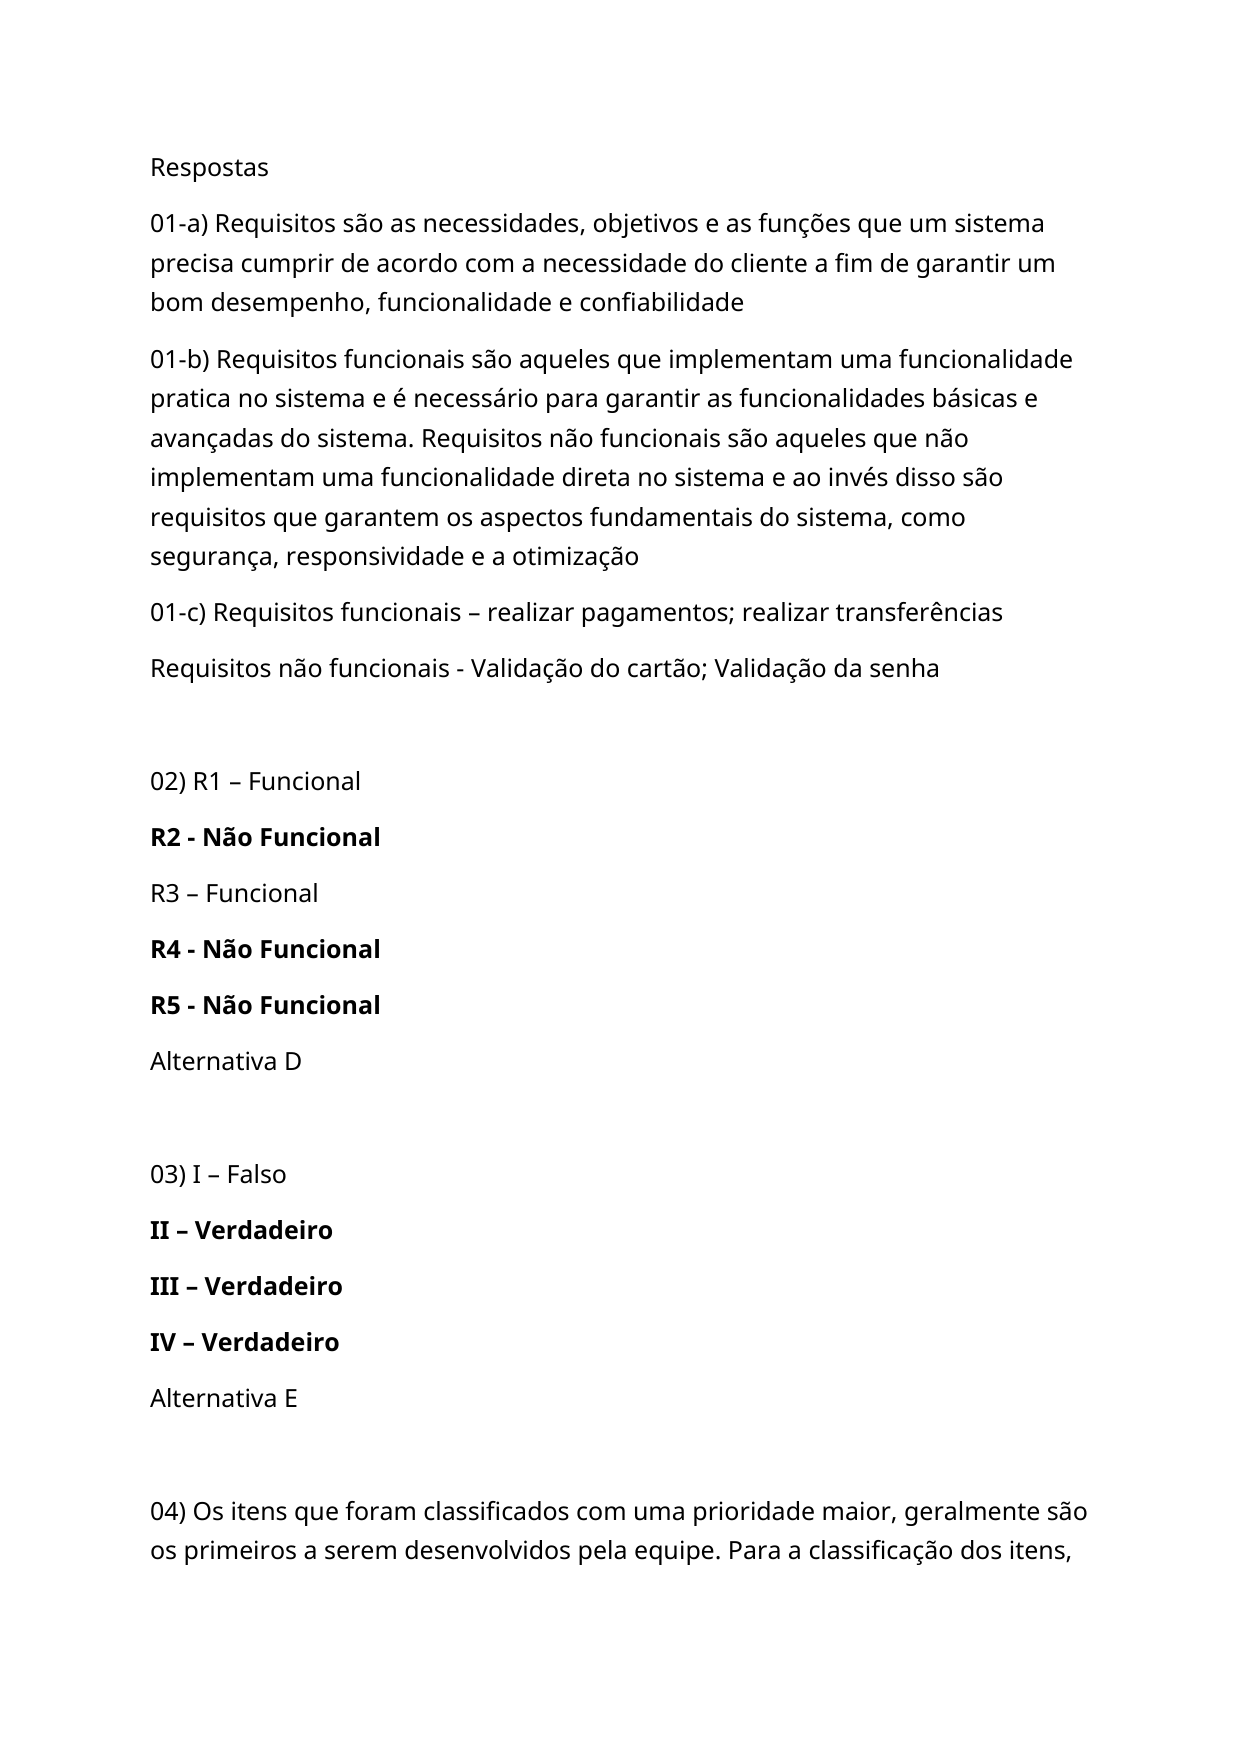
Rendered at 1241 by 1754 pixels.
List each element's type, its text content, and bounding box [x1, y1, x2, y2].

text IV – Verdadeiro [150, 1325, 1090, 1359]
text 01-b) Requisitos funcionais são aqueles que implementam uma funcionalidade pratica no sistema e é necessário para garantir as funcionalidades básicas e avançadas do sistema. Requisitos não funcionais são aqueles que não implementam uma funcionalidade direta no sistema e ao invés disso são requisitos que garantem os aspectos fundamentais do sistema, como segurança, responsividade e a otimização [150, 341, 1090, 573]
text II – Verdadeiro [150, 1212, 1090, 1246]
text Requisitos não funcionais - Validação do cartão; Validação da senha [150, 651, 1090, 685]
text 02) R1 – Funcional [150, 763, 1090, 797]
text Alternativa D [150, 1044, 1090, 1078]
text R4 - Não Funcional [150, 932, 1090, 966]
text Respostas [150, 150, 1090, 184]
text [150, 1493, 1090, 1567]
text 03) I – Falso [150, 1156, 1090, 1190]
text Alternativa E [150, 1381, 1090, 1415]
text R2 - Não Funcional [150, 819, 1090, 853]
text R5 - Não Funcional [150, 988, 1090, 1022]
text R3 – Funcional [150, 876, 1090, 909]
text III – Verdadeiro [150, 1268, 1090, 1303]
text 01-c) Requisitos funcionais – realizar pagamentos; realizar transferências [150, 595, 1090, 629]
text 01-a) Requisitos são as necessidades, objetivos e as funções que um sistema precisa cumprir de acordo com a necessidade do cliente a fim de garantir um bom desempenho, funcionalidade e confiabilidade [150, 206, 1090, 319]
